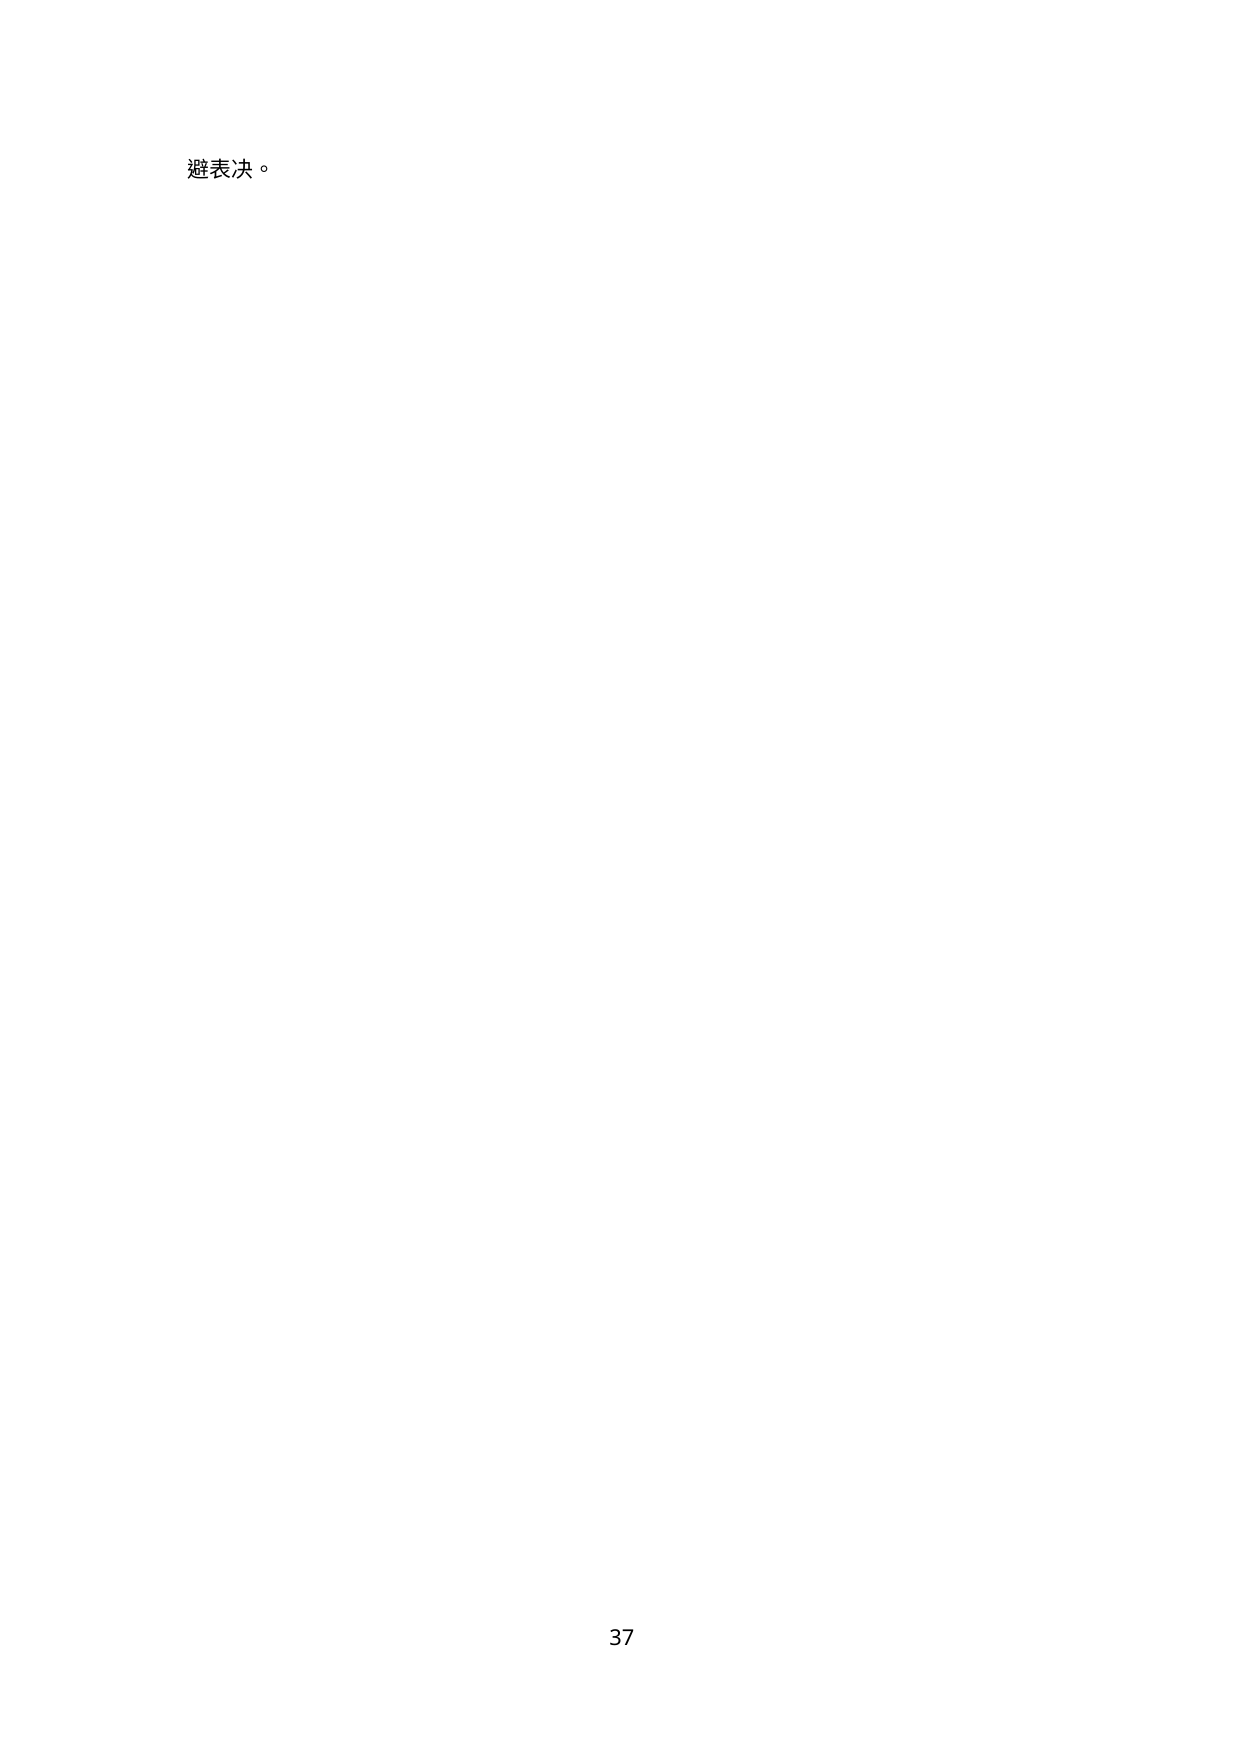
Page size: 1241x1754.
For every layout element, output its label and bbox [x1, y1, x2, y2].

text [187, 154, 1064, 184]
